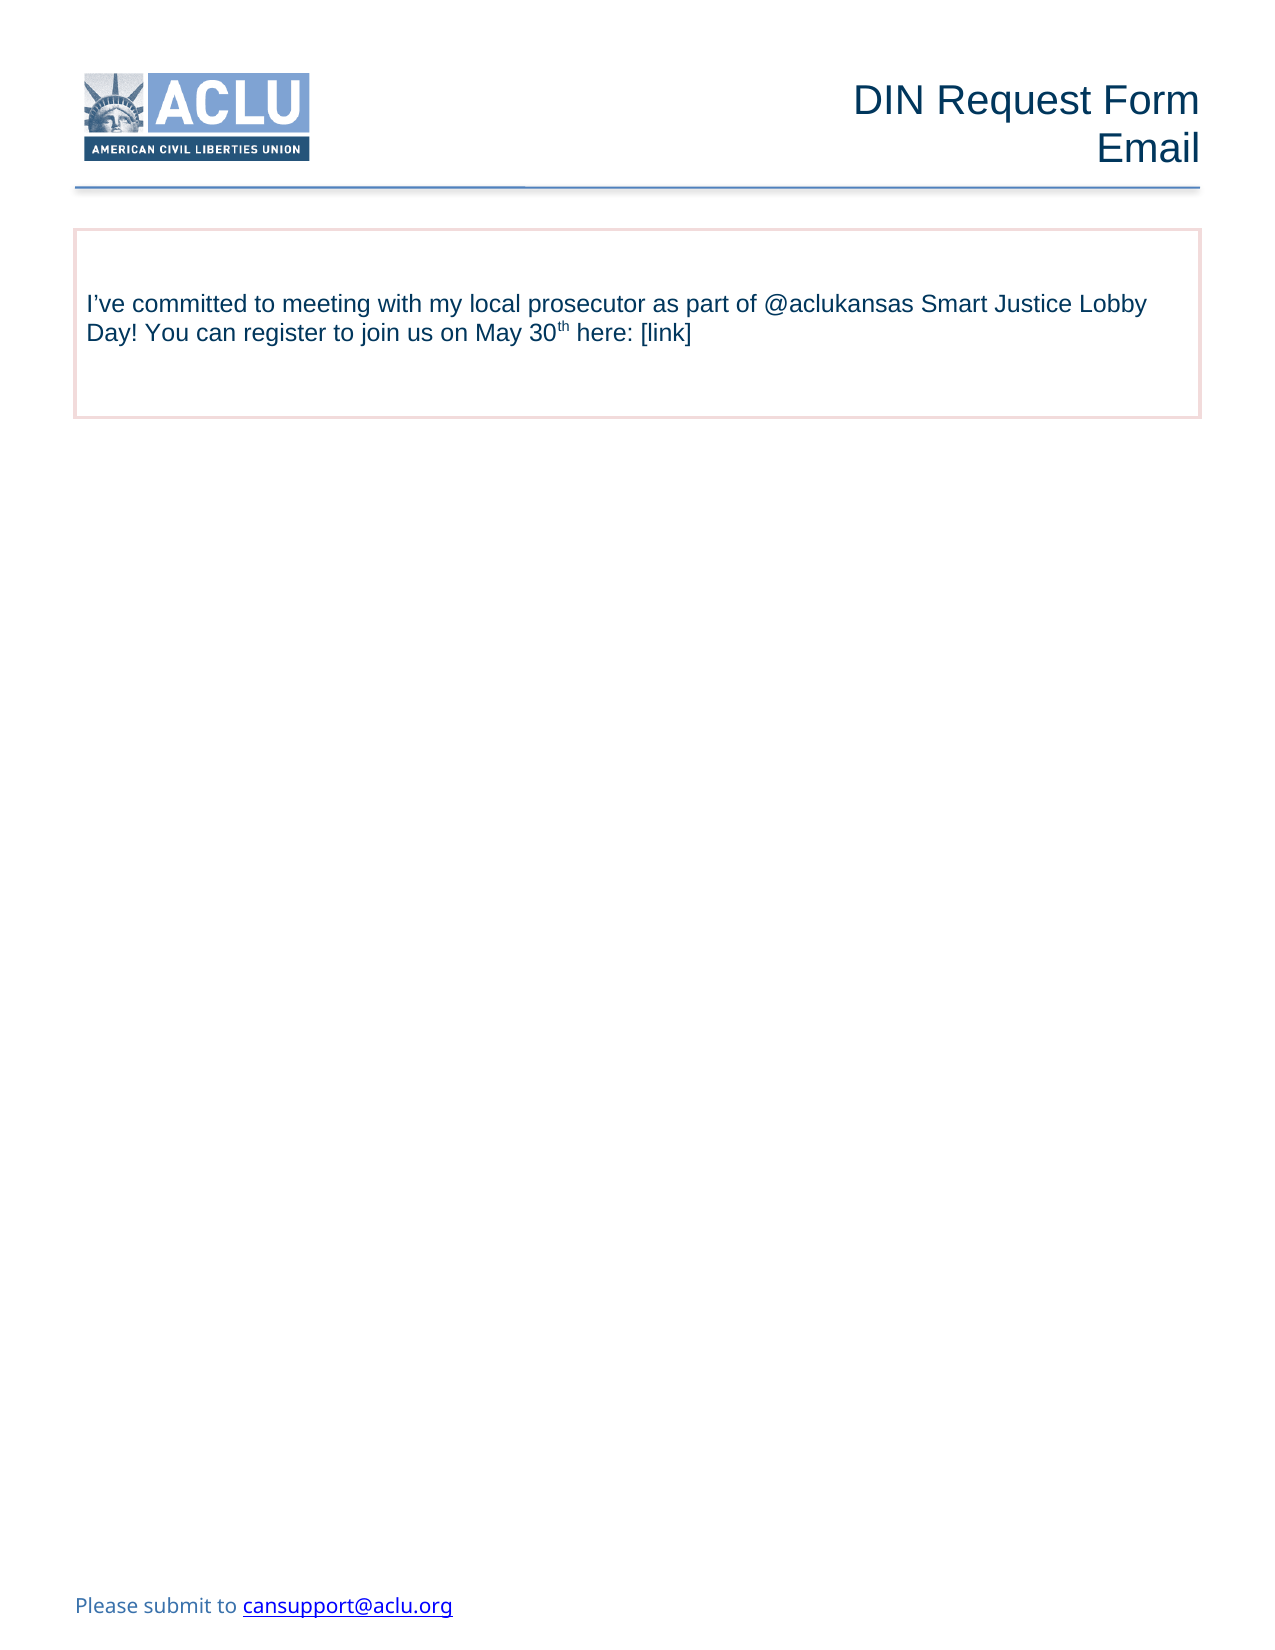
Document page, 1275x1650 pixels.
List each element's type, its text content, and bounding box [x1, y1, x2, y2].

picture [84, 73, 310, 161]
table_cell I’ve committed to meeting with my local prosecutor as part of @aclukansas Smart Justice Lobby Day! You can register to join us on May 30th here: [link] [77, 231, 1198, 416]
